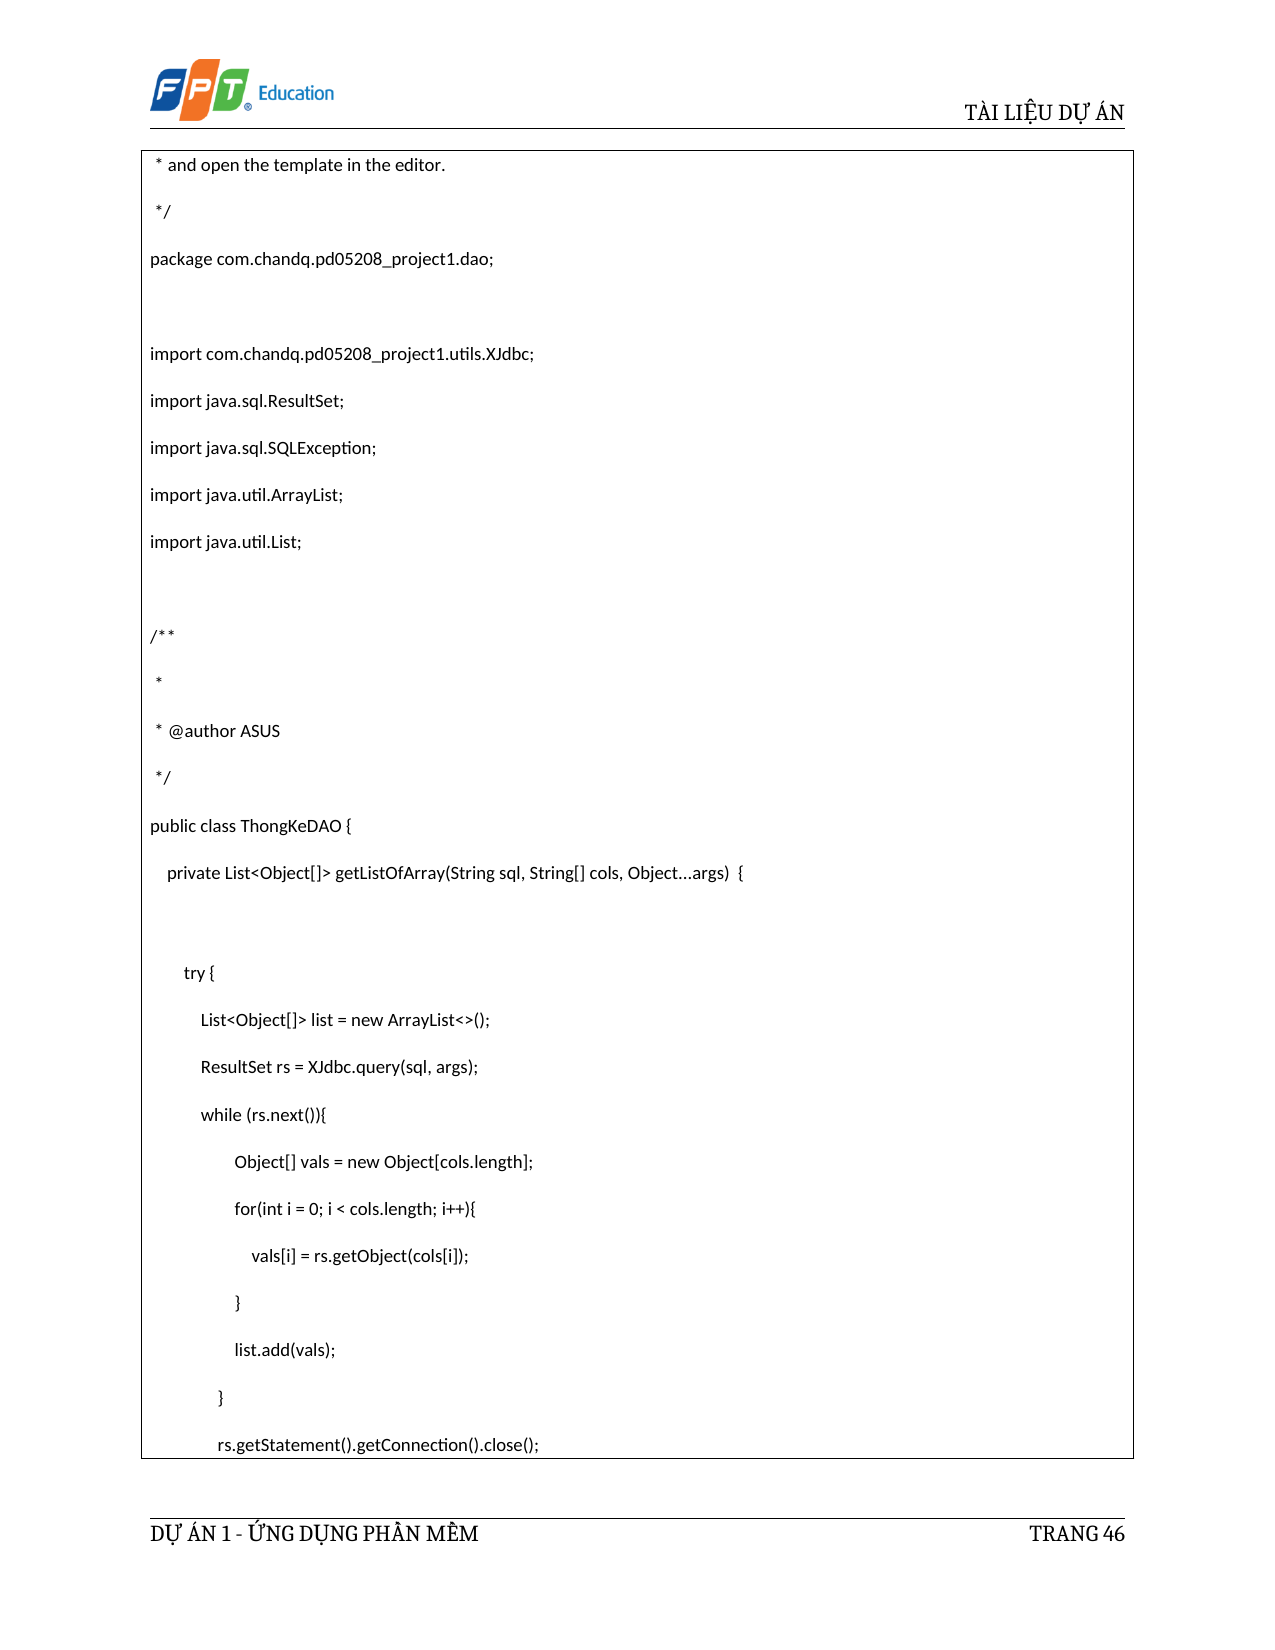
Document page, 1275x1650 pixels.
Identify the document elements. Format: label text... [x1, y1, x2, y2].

text private List<Object[]> getListOfArray(String sql, String[] cols, Object...args) { [142, 858, 1133, 884]
text while (rs.next()){ [142, 1099, 1133, 1126]
text public class ThongKeDAO { [142, 811, 1133, 837]
text import java.util.List; [142, 527, 1133, 553]
text */ [142, 763, 1133, 789]
text list.add(vals); [142, 1336, 1133, 1362]
text * @author ASUS [142, 716, 1133, 742]
text } [142, 1288, 1133, 1314]
text * [142, 669, 1133, 695]
text import java.util.ArrayList; [142, 480, 1133, 506]
text vals[i] = rs.getObject(cols[i]); [142, 1241, 1133, 1267]
text rs.getStatement().getConnection().close(); [142, 1430, 1133, 1458]
picture [150, 59, 336, 121]
text import com.chandq.pd05208_project1.utils.XJdbc; [142, 339, 1133, 365]
text */ [142, 197, 1133, 223]
text } [142, 1383, 1133, 1409]
text try { [142, 958, 1133, 984]
text * and open the template in the editor. [142, 151, 1133, 176]
text ResultSet rs = XJdbc.query(sql, args); [142, 1052, 1133, 1078]
text import java.sql.ResultSet; [142, 386, 1133, 412]
text package com.chandq.pd05208_project1.dao; [142, 244, 1133, 270]
text /** [142, 622, 1133, 648]
text List<Object[]> list = new ArrayList<>(); [142, 1005, 1133, 1031]
text for(int i = 0; i < cols.length; i++){ [142, 1194, 1133, 1220]
text import java.sql.SQLException; [142, 433, 1133, 459]
text Object[] vals = new Object[cols.length]; [142, 1147, 1133, 1173]
